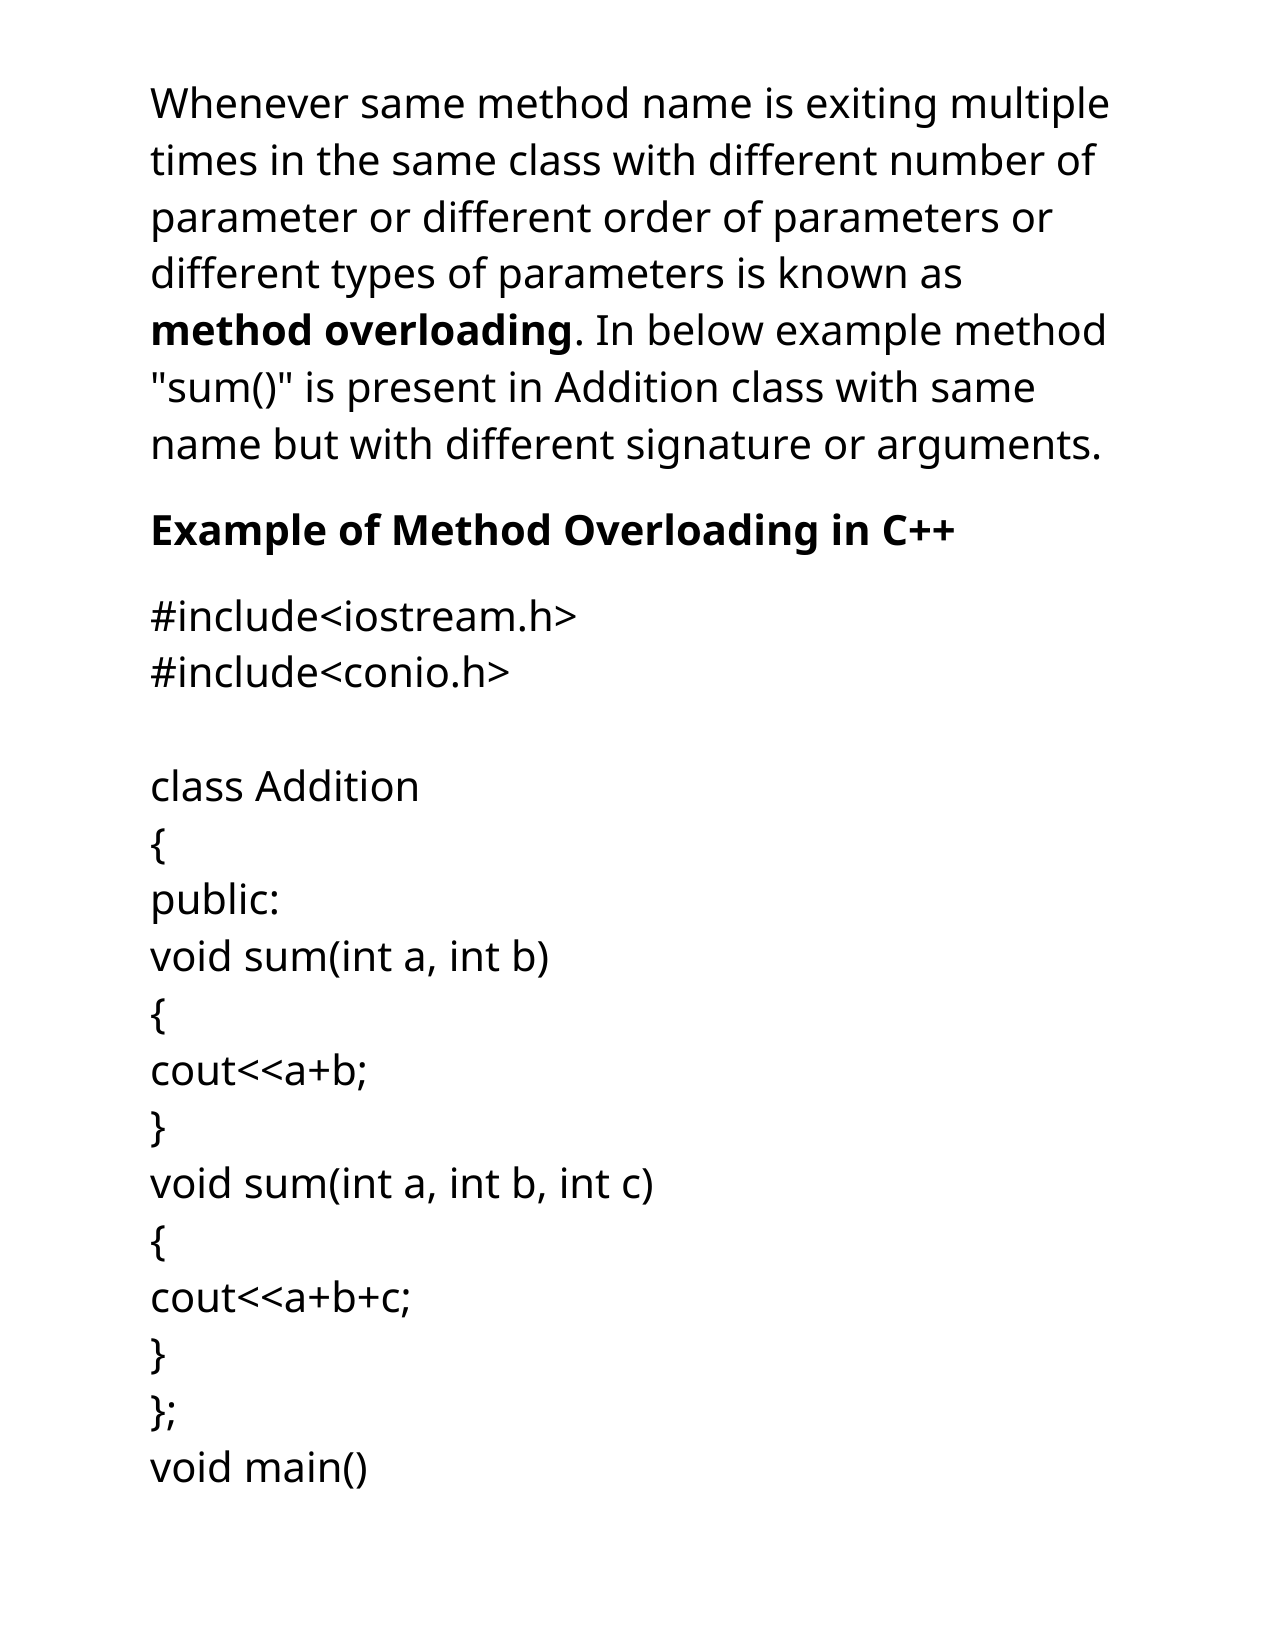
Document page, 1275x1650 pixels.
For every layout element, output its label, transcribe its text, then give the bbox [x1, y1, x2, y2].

text void main() [150, 1438, 1125, 1495]
text { [150, 813, 1125, 870]
text { [150, 984, 1125, 1041]
text } [150, 1097, 1125, 1154]
text void sum(int a, int b, int c) [150, 1154, 1125, 1211]
text { [150, 1211, 1125, 1268]
subtitle Example of Method Overloading in C++ [150, 500, 1125, 557]
text } [150, 1324, 1125, 1381]
text public: [150, 870, 1125, 927]
text class Addition [150, 757, 1125, 813]
text void sum(int a, int b) [150, 927, 1125, 984]
text Whenever same method name is exiting multiple times in the same class with different number of parameter or different order of parameters or different types of parameters is known as method overloading. In below example method "sum()" is present in Addition class with same name but with different signature or arguments. [150, 74, 1125, 471]
text #include<conio.h> [150, 643, 1125, 700]
text cout<<a+b; [150, 1041, 1125, 1097]
text }; [150, 1381, 1125, 1438]
text cout<<a+b+c; [150, 1268, 1125, 1324]
text #include<iostream.h> [150, 586, 1125, 643]
